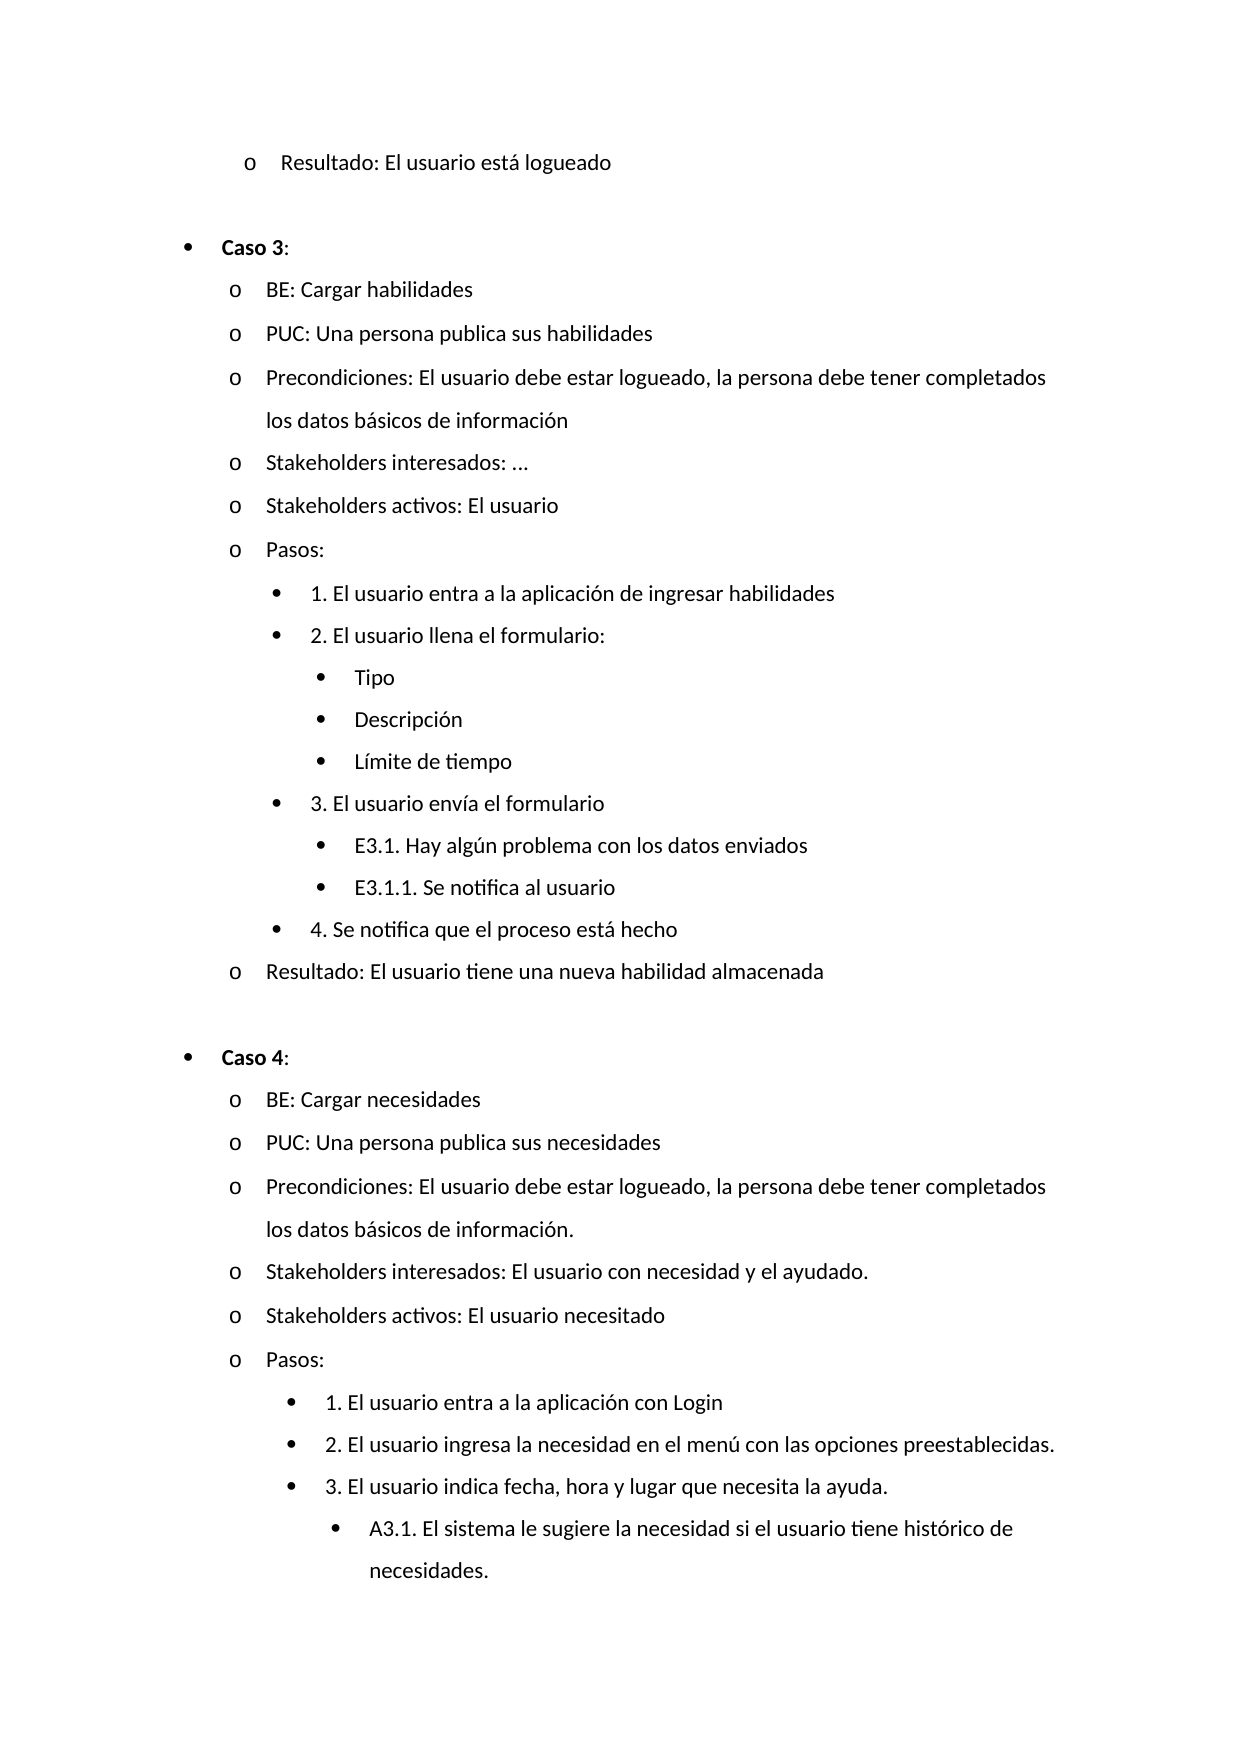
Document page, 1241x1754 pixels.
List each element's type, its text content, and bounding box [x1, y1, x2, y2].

list PUC: Una persona publica sus necesidades [228, 1128, 1063, 1158]
list A3.1. El sistema le sugiere la necesidad si el usuario tiene histórico de necesidades. [332, 1514, 1063, 1584]
list 4. Se notifica que el proceso está hecho [273, 915, 1063, 943]
list BE: Cargar necesidades [228, 1085, 1063, 1114]
list Límite de tiempo [317, 747, 1063, 775]
list E3.1.1. Se notifica al usuario [317, 873, 1063, 901]
list PUC: Una persona publica sus habilidades [228, 319, 1063, 348]
list Resultado: El usuario tiene una nueva habilidad almacenada [228, 957, 1063, 986]
list Pasos: [228, 535, 1063, 564]
list Caso 3: [184, 233, 1063, 261]
list Stakeholders interesados: ... [228, 448, 1063, 477]
list Stakeholders activos: El usuario [228, 492, 1063, 521]
list BE: Cargar habilidades [228, 275, 1063, 304]
list 3. El usuario indica fecha, hora y lugar que necesita la ayuda. [287, 1472, 1063, 1501]
list Pasos: [228, 1345, 1063, 1374]
list Tipo [317, 663, 1063, 691]
list 1. El usuario entra a la aplicación de ingresar habilidades [273, 579, 1063, 607]
list Caso 4: [184, 1043, 1063, 1071]
list 2. El usuario llena el formulario: [273, 621, 1063, 649]
list 1. El usuario entra a la aplicación con Login [287, 1388, 1063, 1417]
list 2. El usuario ingresa la necesidad en el menú con las opciones preestablecidas. [287, 1431, 1063, 1458]
list Stakeholders interesados: El usuario con necesidad y el ayudado. [228, 1257, 1063, 1286]
list 3. El usuario envía el formulario [273, 789, 1063, 817]
list Precondiciones: El usuario debe estar logueado, la persona debe tener completados los datos básicos de información [228, 363, 1063, 434]
list E3.1. Hay algún problema con los datos enviados [317, 831, 1063, 859]
list Resultado: El usuario está logueado [243, 148, 1063, 177]
list Stakeholders activos: El usuario necesitado [228, 1301, 1063, 1330]
list Precondiciones: El usuario debe estar logueado, la persona debe tener completados los datos básicos de información. [228, 1172, 1063, 1243]
list Descripción [317, 705, 1063, 733]
